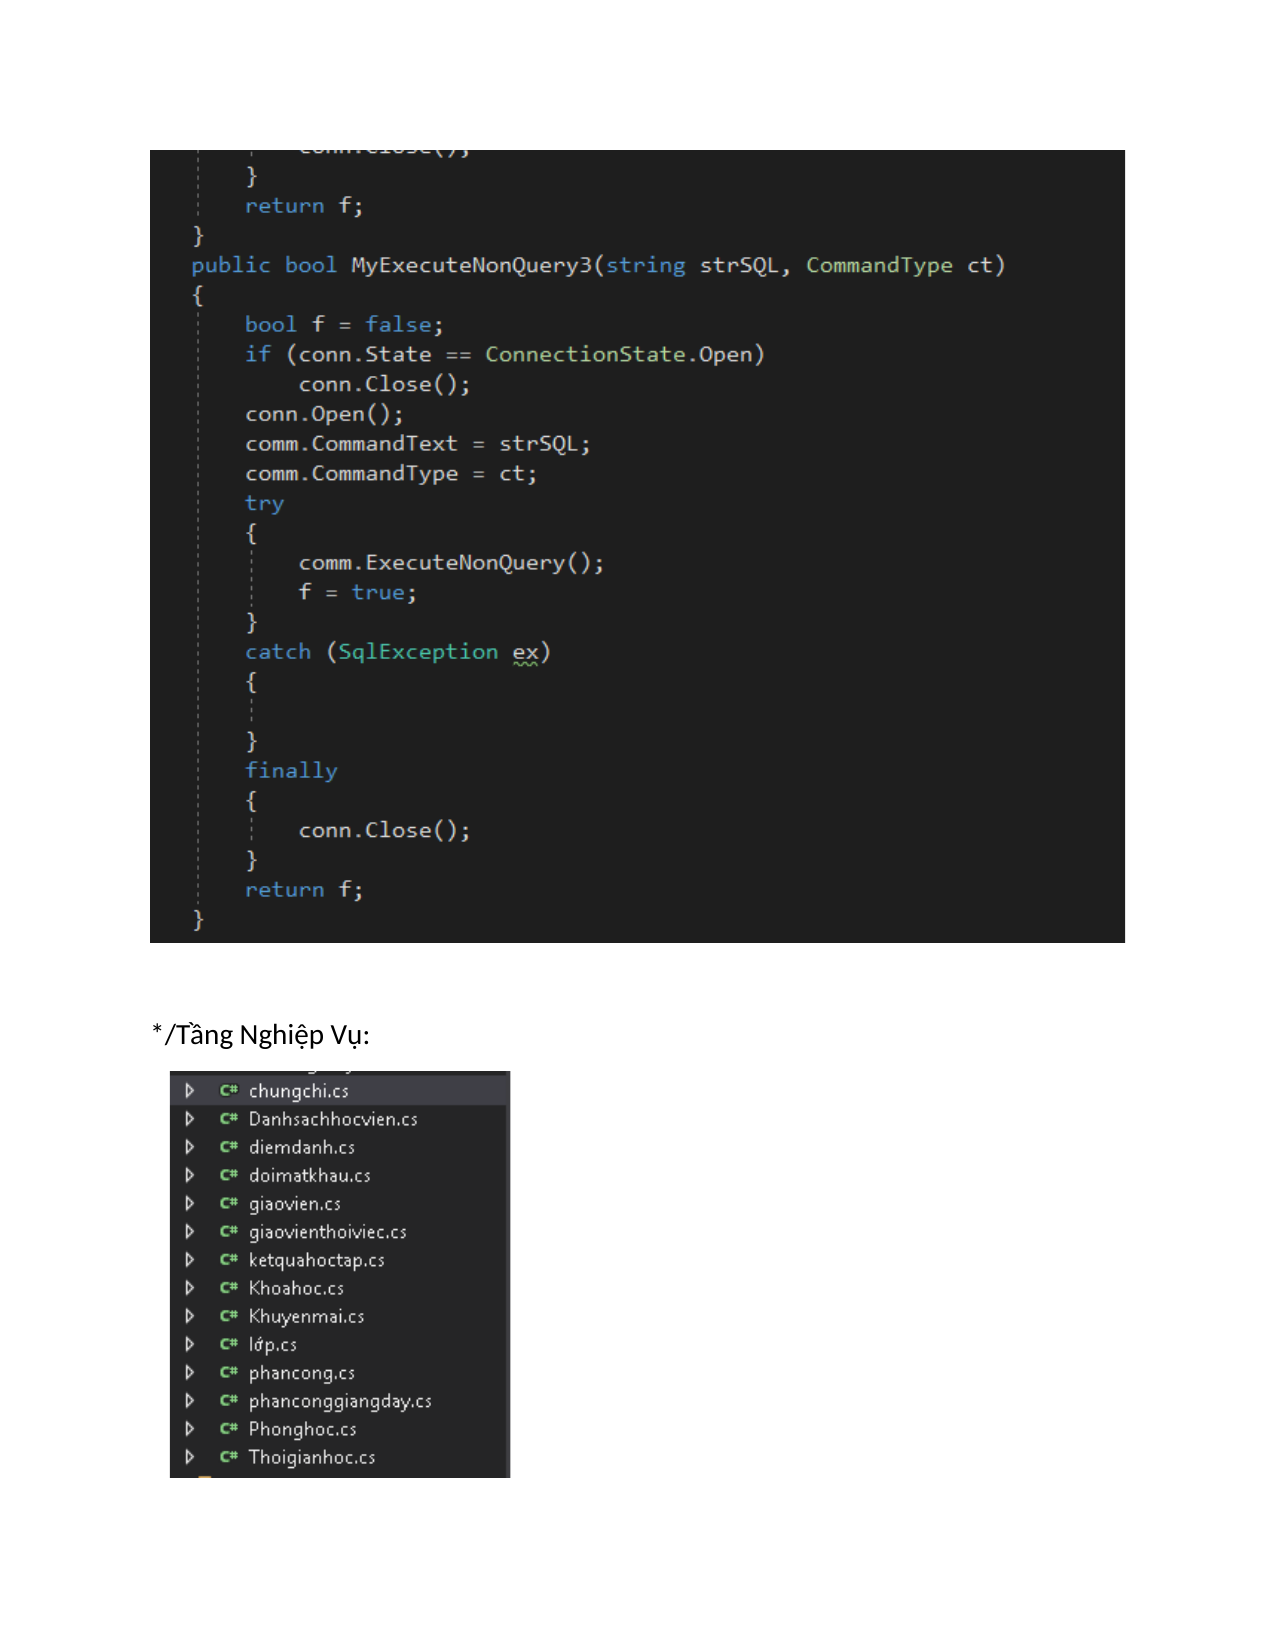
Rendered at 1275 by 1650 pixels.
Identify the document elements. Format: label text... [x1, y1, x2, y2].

text */Tầng Nghiệp Vụ: [150, 1016, 1125, 1052]
picture [150, 150, 1125, 943]
picture [169, 1071, 511, 1478]
